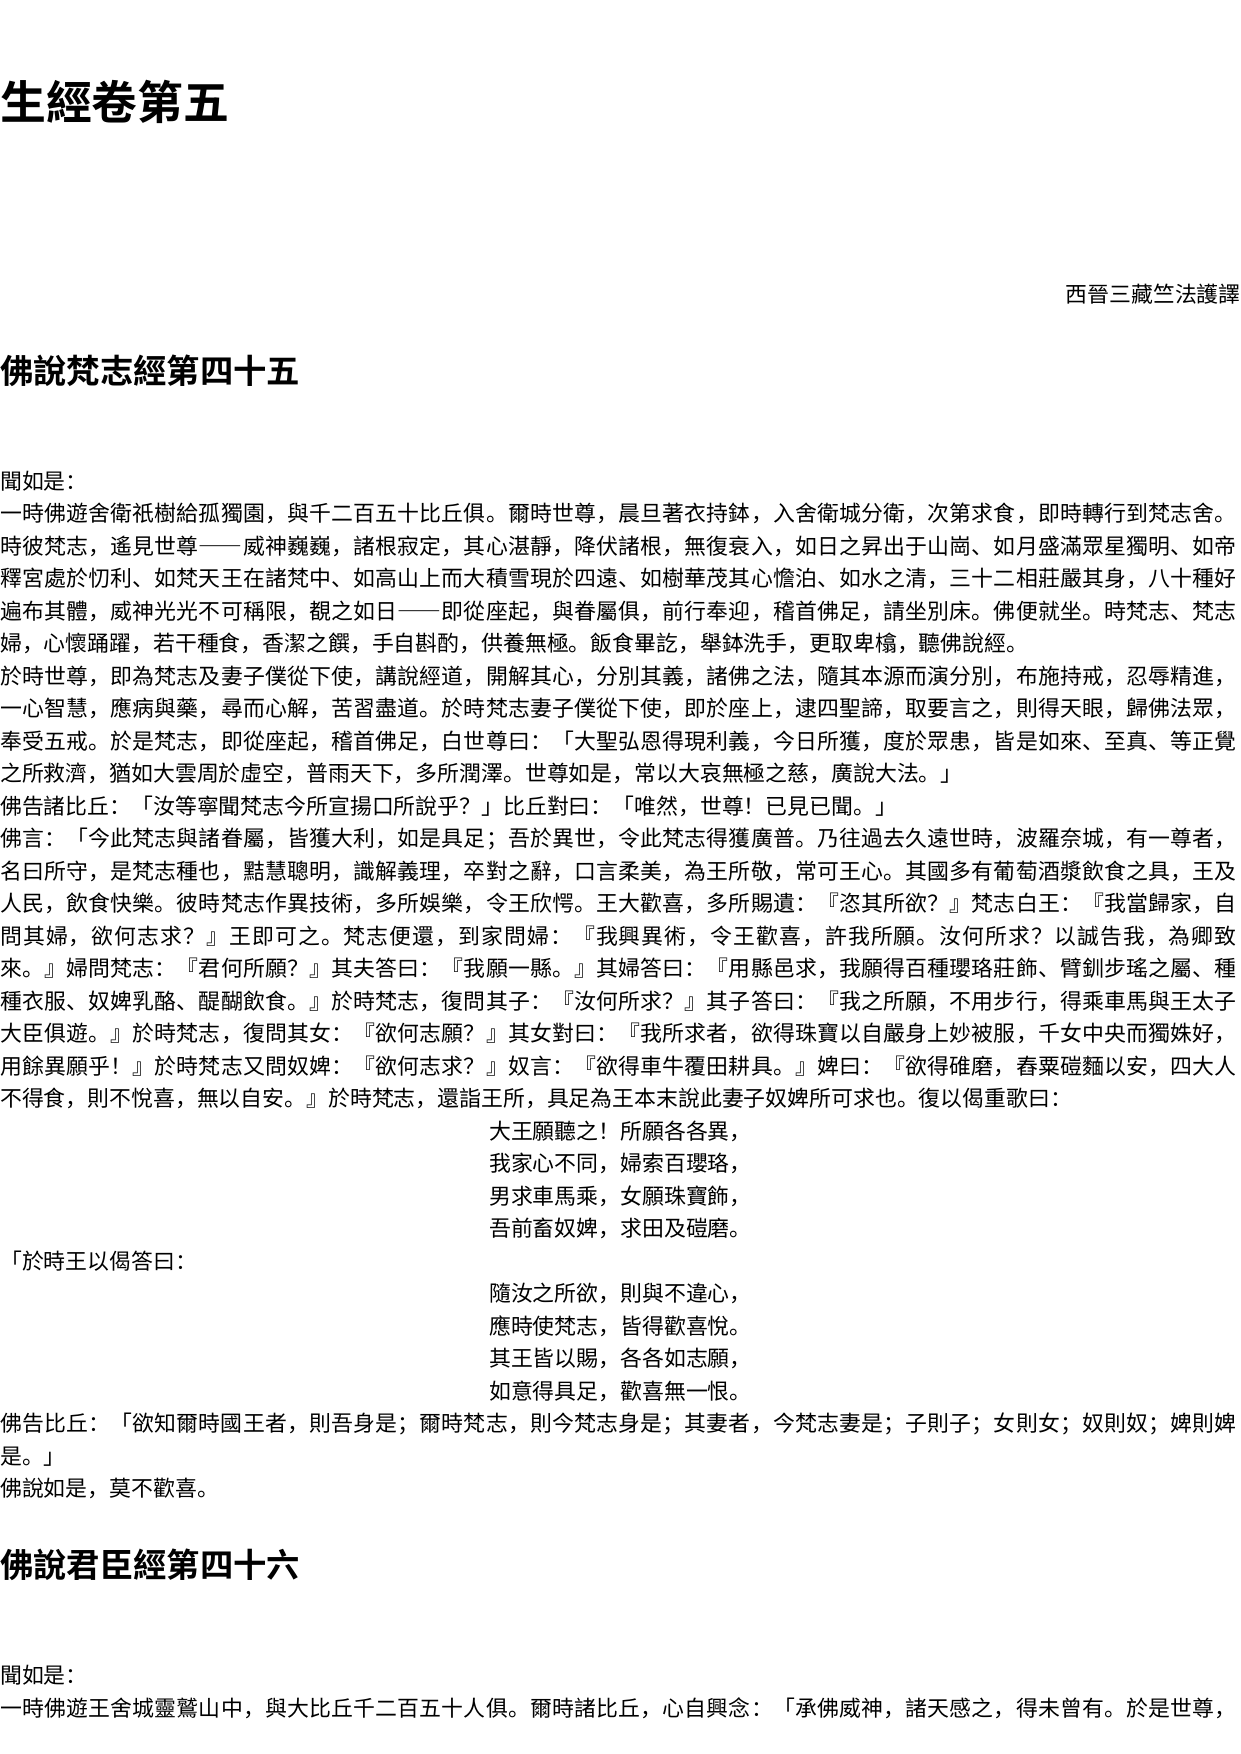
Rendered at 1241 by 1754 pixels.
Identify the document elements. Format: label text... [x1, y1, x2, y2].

text 佛說如是，莫不歡喜。 [0, 1471, 1240, 1503]
subtitle 佛說君臣經第四十六 [0, 1530, 1240, 1595]
text 我家心不同，婦索百瓔珞， [0, 1146, 1240, 1178]
text 聞如是： [0, 463, 1240, 496]
subtitle 生經卷第五 [0, 51, 1240, 149]
text 如意得具足，歡喜無一恨。 [0, 1373, 1240, 1406]
text 佛告諸比丘：「汝等寧聞梵志今所宣揚口所說乎？」比丘對曰：「唯然，世尊！已見已聞。」 [0, 788, 1240, 821]
text 隨汝之所欲，則與不違心， [0, 1276, 1240, 1308]
text 大王願聽之！所願各各異， [0, 1113, 1240, 1146]
text 一時佛遊舍衛祇樹給孤獨園，與千二百五十比丘俱。爾時世尊，晨旦著衣持鉢，入舍衛城分衛，次第求食，即時轉行到梵志舍。時彼梵志，遙見世尊——威神巍巍，諸根寂定，其心湛靜，降伏諸根，無復衰入，如日之昇出于山崗、如月盛滿眾星獨明、如帝釋宮處於忉利、如梵天王在諸梵中、如高山上而大積雪現於四遠、如樹華茂其心憺泊、如水之清，三十二相莊嚴其身，八十種好遍布其體，威神光光不可稱限，覩之如日——即從座起，與眷屬俱，前行奉迎，稽首佛足，請坐別床。佛便就坐。時梵志、梵志婦，心懷踊躍，若干種食，香潔之饌，手自斟酌，供養無極。飯食畢訖，舉鉢洗手，更取卑㯓，聽佛說經。 [0, 496, 1240, 658]
text 男求車馬乘，女願珠寶飾， [0, 1178, 1240, 1211]
text 應時使梵志，皆得歡喜悅。 [0, 1308, 1240, 1341]
text 「於時王以偈答曰： [0, 1243, 1240, 1276]
text 於時世尊，即為梵志及妻子僕從下使，講說經道，開解其心，分別其義，諸佛之法，隨其本源而演分別，布施持戒，忍辱精進，一心智慧，應病與藥，尋而心解，苦習盡道。於時梵志妻子僕從下使，即於座上，逮四聖諦，取要言之，則得天眼，歸佛法眾，奉受五戒。於是梵志，即從座起，稽首佛足，白世尊曰：「大聖弘恩得現利義，今日所獲，度於眾患，皆是如來、至真、等正覺之所救濟，猶如大雲周於虛空，普雨天下，多所潤澤。世尊如是，常以大哀無極之慈，廣說大法。」 [0, 658, 1240, 788]
text 其王皆以賜，各各如志願， [0, 1341, 1240, 1373]
text 西晉三藏竺法護譯 [0, 277, 1240, 309]
text 佛言：「今此梵志與諸眷屬，皆獲大利，如是具足；吾於異世，令此梵志得獲廣普。乃往過去久遠世時，波羅奈城，有一尊者，名曰所守，是梵志種也，黠慧聰明，識解義理，卒對之辭，口言柔美，為王所敬，常可王心。其國多有葡萄酒漿飲食之具，王及人民，飲食快樂。彼時梵志作異技術，多所娛樂，令王欣愕。王大歡喜，多所賜遺：『恣其所欲？』梵志白王：『我當歸家，自問其婦，欲何志求？』王即可之。梵志便還，到家問婦：『我興異術，令王歡喜，許我所願。汝何所求？以誠告我，為卿致來。』婦問梵志：『君何所願？』其夫答曰：『我願一縣。』其婦答曰：『用縣邑求，我願得百種瓔珞莊飾、臂釧步瑤之屬、種種衣服、奴婢乳酪、醍醐飲食。』於時梵志，復問其子：『汝何所求？』其子答曰：『我之所願，不用步行，得乘車馬與王太子大臣俱遊。』於時梵志，復問其女：『欲何志願？』其女對曰：『我所求者，欲得珠寶以自嚴身上妙被服，千女中央而獨姝好，用餘異願乎！』於時梵志又問奴婢：『欲何志求？』奴言：『欲得車牛覆田耕具。』婢曰：『欲得碓磨，舂粟磑麵以安，四大人不得食，則不悅喜，無以自安。』於時梵志，還詣王所，具足為王本末說此妻子奴婢所可求也。復以偈重歌曰： [0, 821, 1240, 1113]
text 聞如是： [0, 1658, 1240, 1690]
text 吾前畜奴婢，求田及磑磨。 [0, 1211, 1240, 1243]
text 佛告比丘：「欲知爾時國王者，則吾身是；爾時梵志，則今梵志身是；其妻者，今梵志妻是；子則子；女則女；奴則奴；婢則婢是。」 [0, 1406, 1240, 1471]
subtitle 佛說梵志經第四十五 [0, 336, 1240, 401]
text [0, 1690, 1240, 1723]
